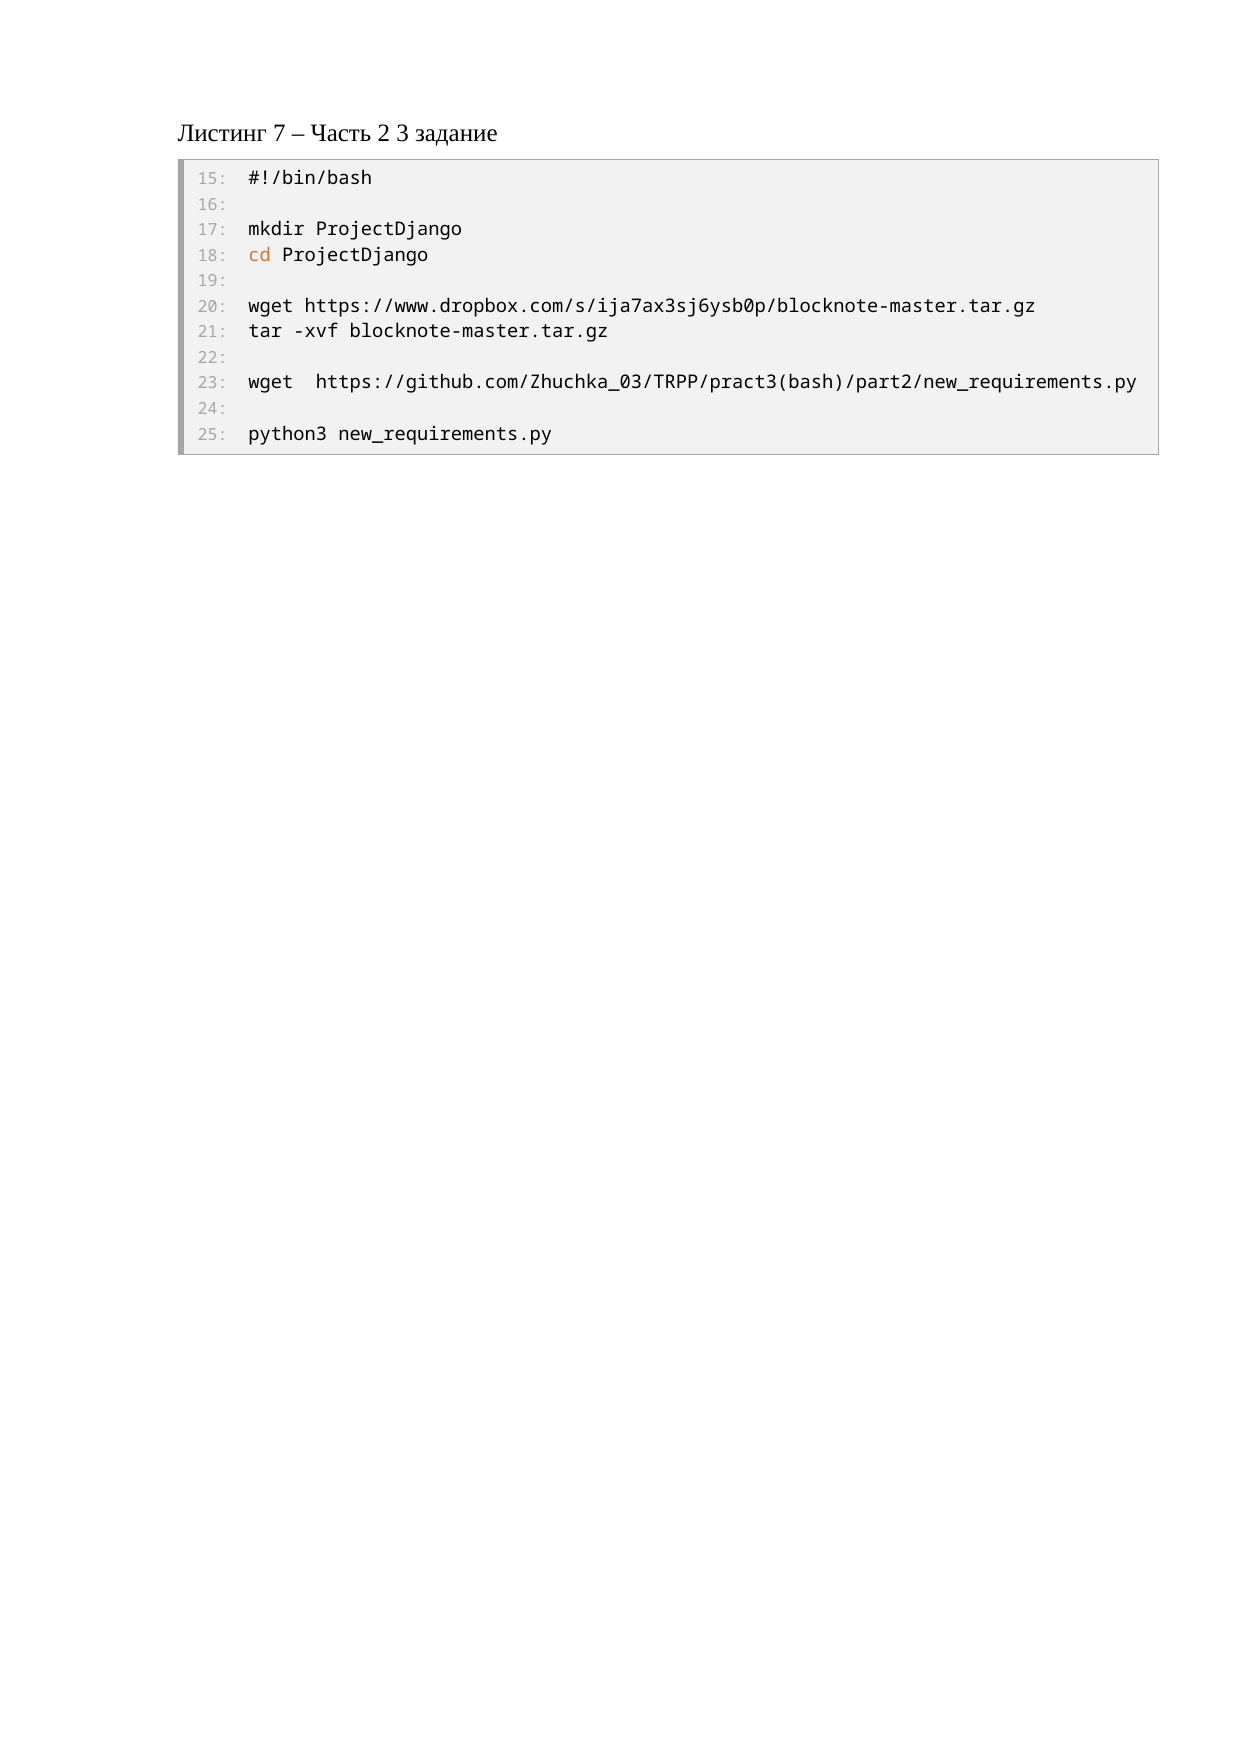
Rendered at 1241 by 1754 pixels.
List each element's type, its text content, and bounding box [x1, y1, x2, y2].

title Листинг 7 – Часть 2 3 задание [177, 118, 1152, 147]
list mkdir ProjectDjango [184, 210, 1158, 236]
list python3 new_requirements.py [184, 414, 1158, 454]
list tar -xvf blocknote-master.tar.gz [184, 312, 1158, 338]
list wget https://www.dropbox.com/s/ija7ax3sj6ysb0p/blocknote-master.tar.gz [184, 287, 1158, 312]
list cd ProjectDjango [184, 236, 1158, 261]
list wget https://github.com/Zhuchka_03/TRPP/pract3(bash)/part2/new_requirements.py [184, 363, 1158, 389]
list #!/bin/bash [184, 160, 1158, 185]
